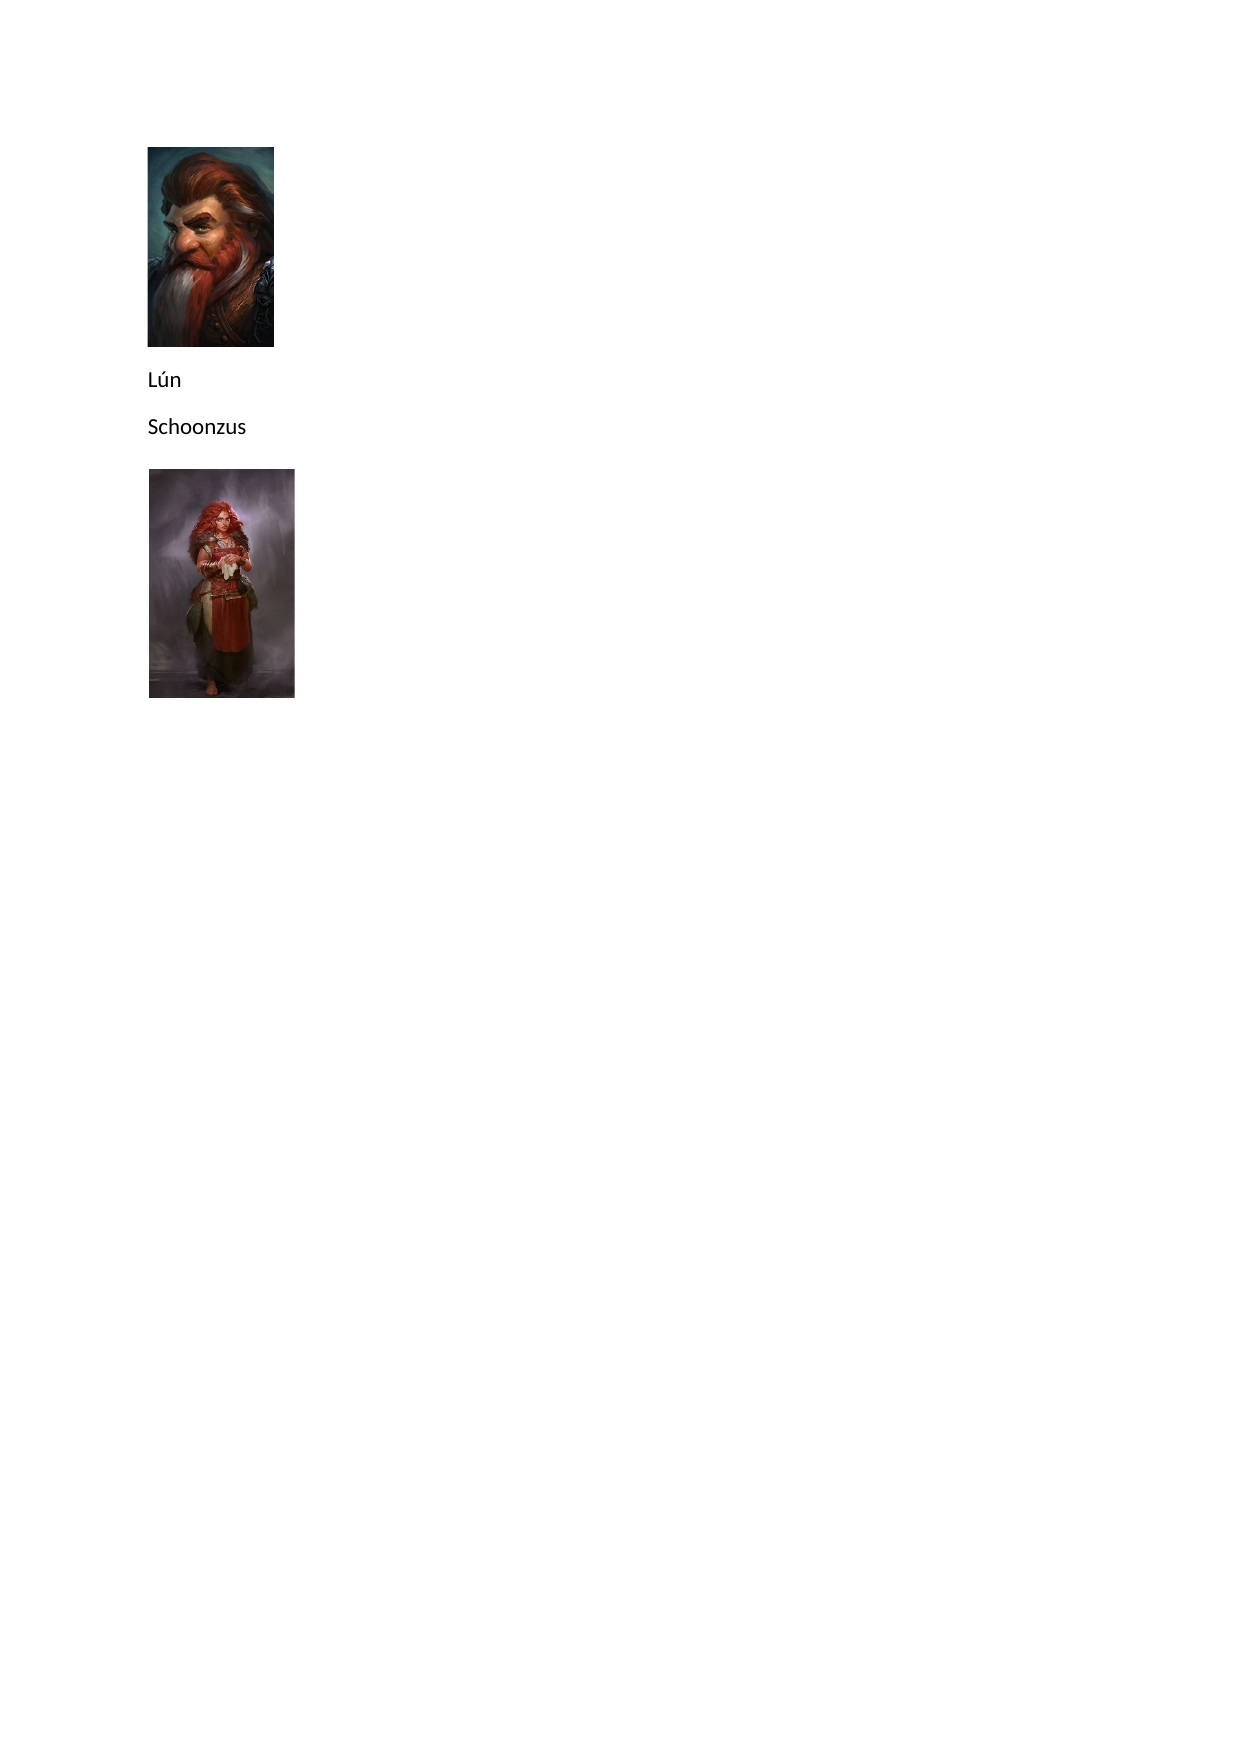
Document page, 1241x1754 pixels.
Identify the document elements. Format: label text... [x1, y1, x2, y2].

text Lún [148, 365, 1093, 393]
picture [147, 469, 295, 695]
text Schoonzus [148, 412, 1093, 440]
picture [147, 147, 274, 347]
